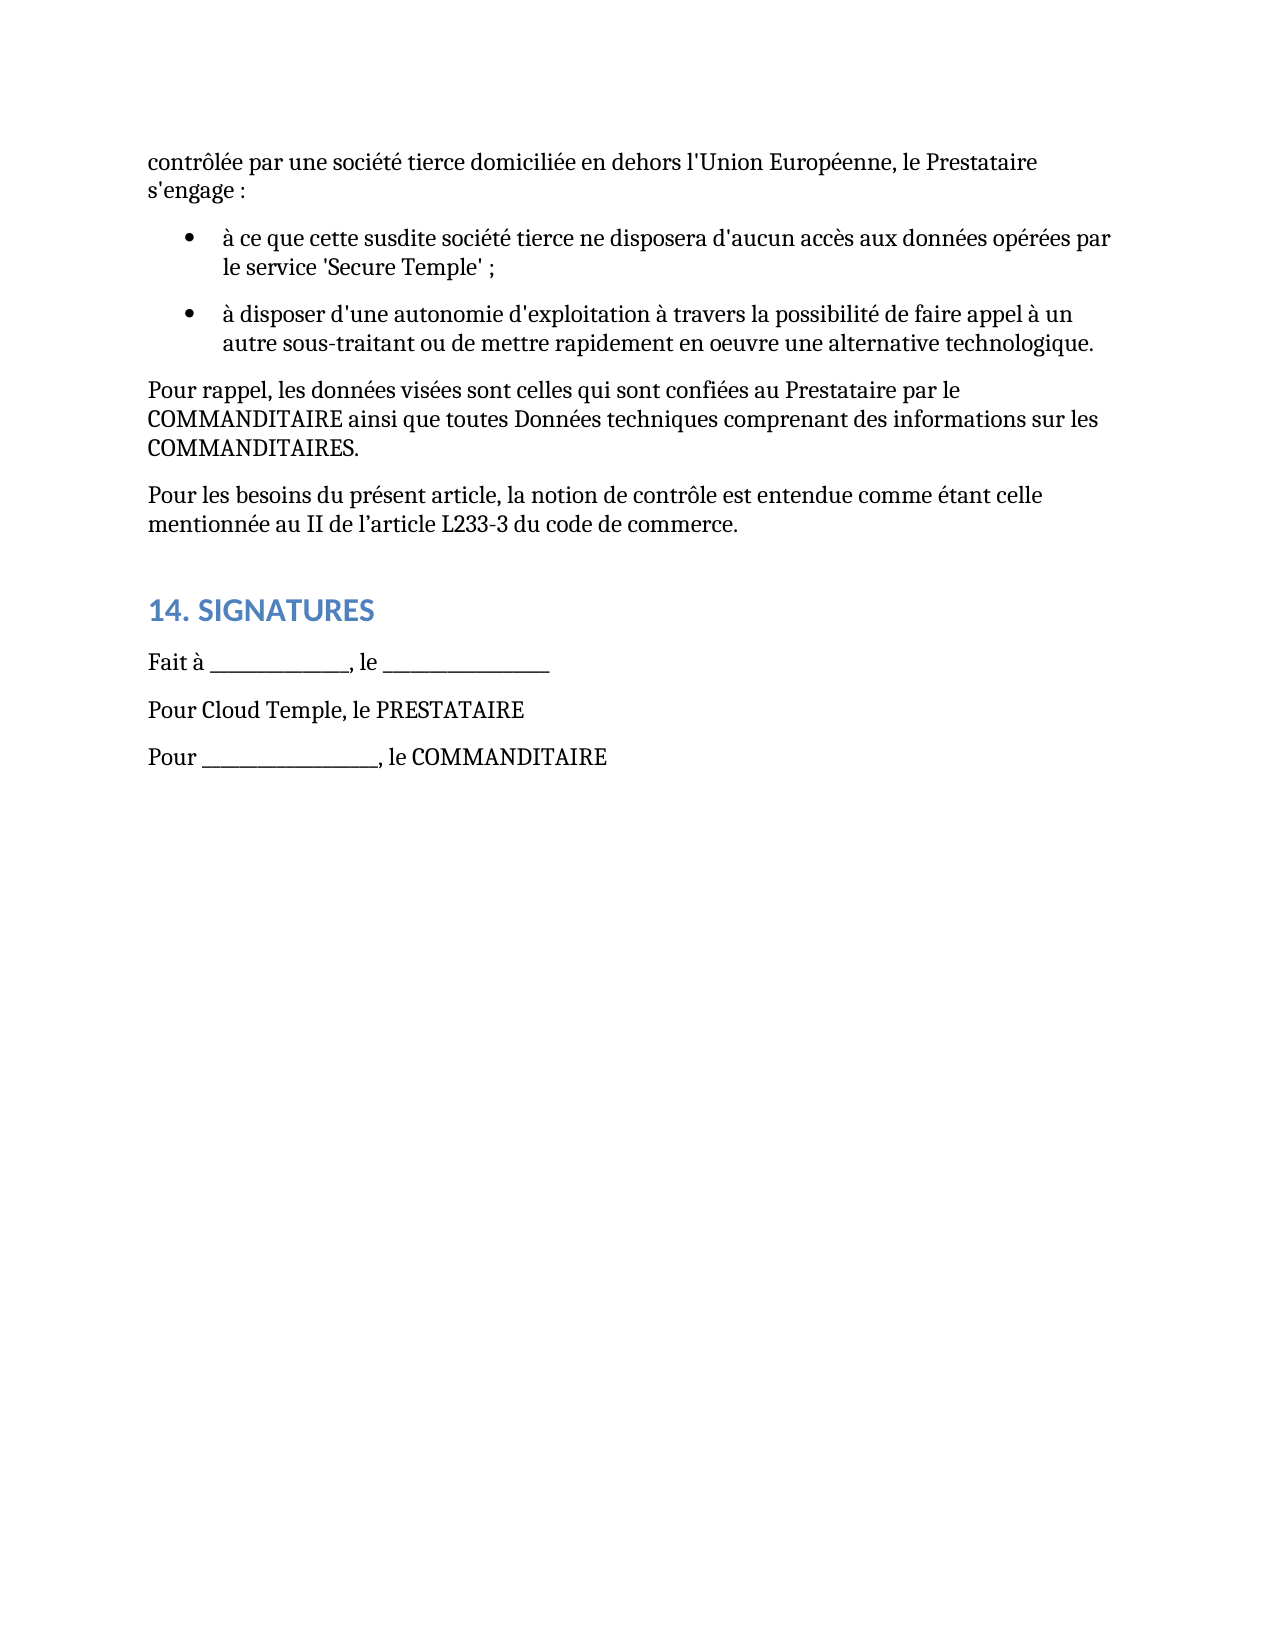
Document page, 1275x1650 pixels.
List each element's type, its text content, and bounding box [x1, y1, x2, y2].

text Fait à _______________, le __________________ [148, 648, 1127, 677]
list à ce que cette susdite société tierce ne disposera d'aucun accès aux données opérées par le service 'Secure Temple' ; [185, 224, 1127, 281]
list à disposer d'une autonomie d'exploitation à travers la possibilité de faire appel à un autre sous-traitant ou de mettre rapidement en oeuvre une alternative technologique. [185, 300, 1127, 358]
subtitle 14. SIGNATURES [148, 589, 1127, 629]
text Pour ___________________, le COMMANDITAIRE [148, 743, 1127, 772]
text Pour Cloud Temple, le PRESTATAIRE [148, 696, 1127, 724]
text Pour les besoins du présent article, la notion de contrôle est entendue comme étant celle mentionnée au II de l’article L233-3 du code de commerce. [148, 481, 1127, 539]
text Pour rappel, les données visées sont celles qui sont confiées au Prestataire par le COMMANDITAIRE ainsi que toutes Données techniques comprenant des informations sur les COMMANDITAIRES. [148, 376, 1127, 463]
